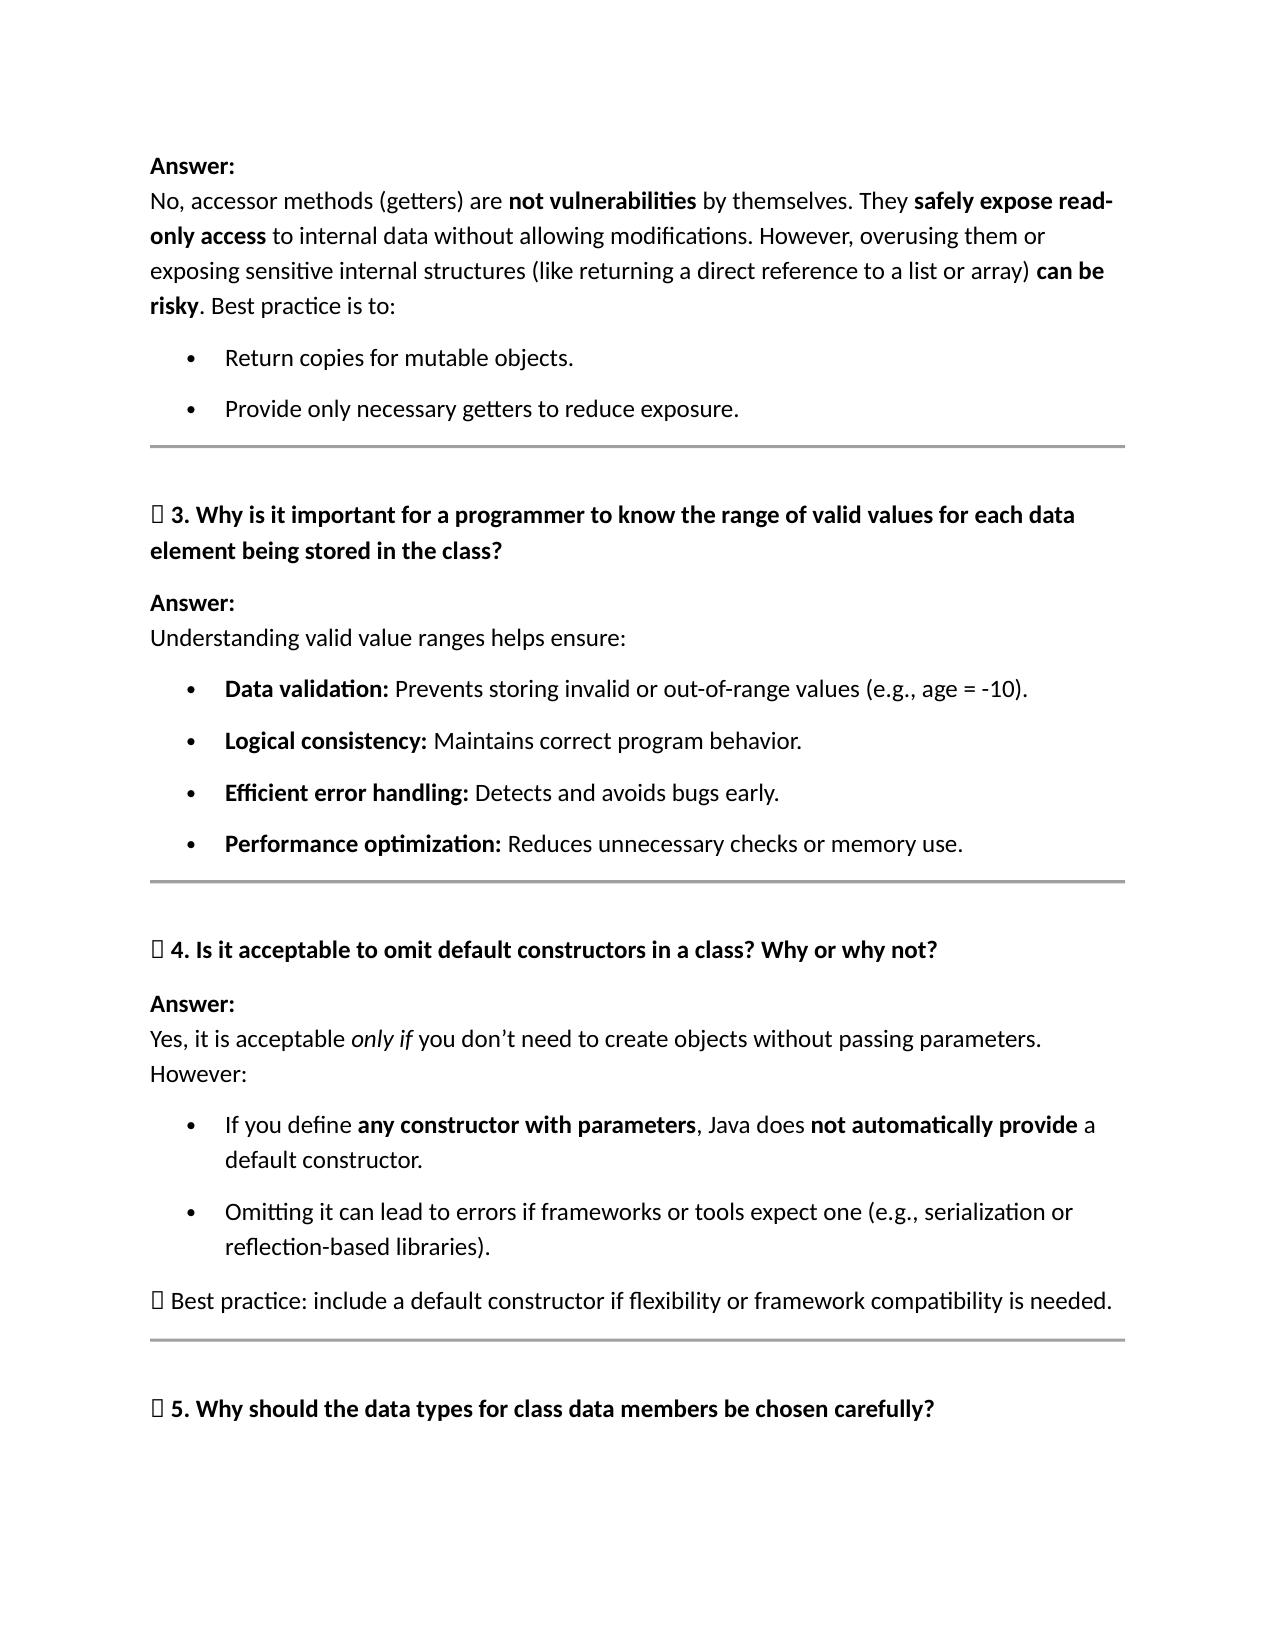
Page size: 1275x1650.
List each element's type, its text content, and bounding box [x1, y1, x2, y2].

list Provide only necessary getters to reduce exposure. [187, 393, 1125, 424]
text Answer: Understanding valid value ranges helps ensure: [150, 587, 1125, 652]
list Omitting it can lead to errors if frameworks or tools expect one (e.g., serialization or reflection-based libraries). [187, 1196, 1125, 1262]
text 🧠 5. Why should the data types for class data members be chosen carefully? [150, 1390, 1125, 1424]
list Performance optimization: Reduces unnecessary checks or memory use. [187, 828, 1125, 859]
text 🚫 4. Is it acceptable to omit default constructors in a class? Why or why not? [150, 932, 1125, 966]
list If you define any constructor with parameters, Java does not automatically provide a default constructor. [187, 1109, 1125, 1175]
list Efficient error handling: Detects and avoids bugs early. [187, 777, 1125, 807]
text Answer: No, accessor methods (getters) are not vulnerabilities by themselves. They safely expose read-only access to internal data without allowing modifications. However, overusing them or exposing sensitive internal structures (like returning a direct reference to a list or array) can be risky. Best practice is to: [150, 150, 1125, 321]
text Answer: Yes, it is acceptable only if you don’t need to create objects without passing parameters. However: [150, 988, 1125, 1088]
list Return copies for mutable objects. [187, 342, 1125, 372]
text 🎯 3. Why is it important for a programmer to know the range of valid values for each data element being stored in the class? [150, 497, 1125, 566]
list Logical consistency: Maintains correct program behavior. [187, 725, 1125, 756]
text ✅ Best practice: include a default constructor if flexibility or framework compatibility is needed. [150, 1283, 1125, 1317]
list Data validation: Prevents storing invalid or out-of-range values (e.g., age = -10). [187, 673, 1125, 704]
